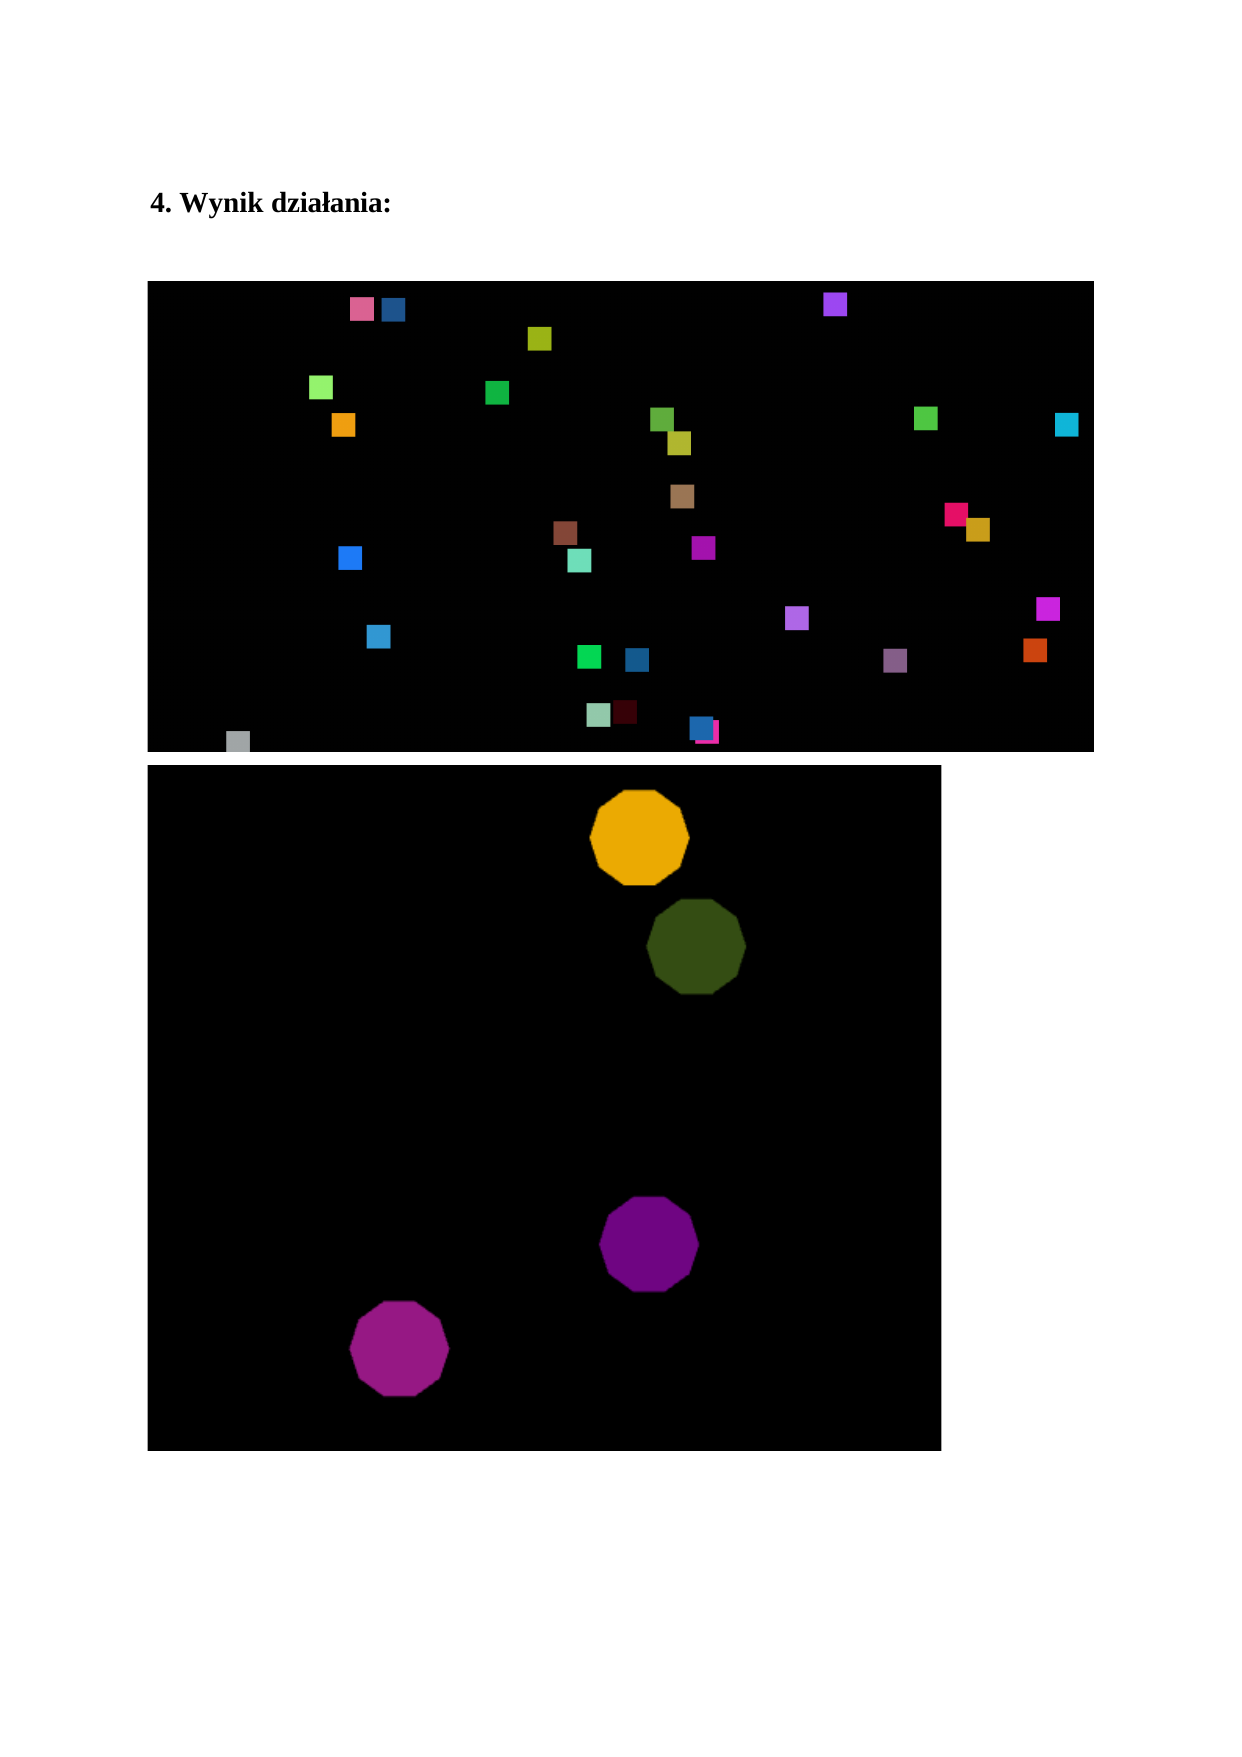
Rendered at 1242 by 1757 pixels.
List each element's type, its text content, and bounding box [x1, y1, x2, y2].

subtitle Wynik działania: [150, 185, 1094, 219]
picture [147, 281, 1094, 752]
picture [147, 765, 942, 1451]
